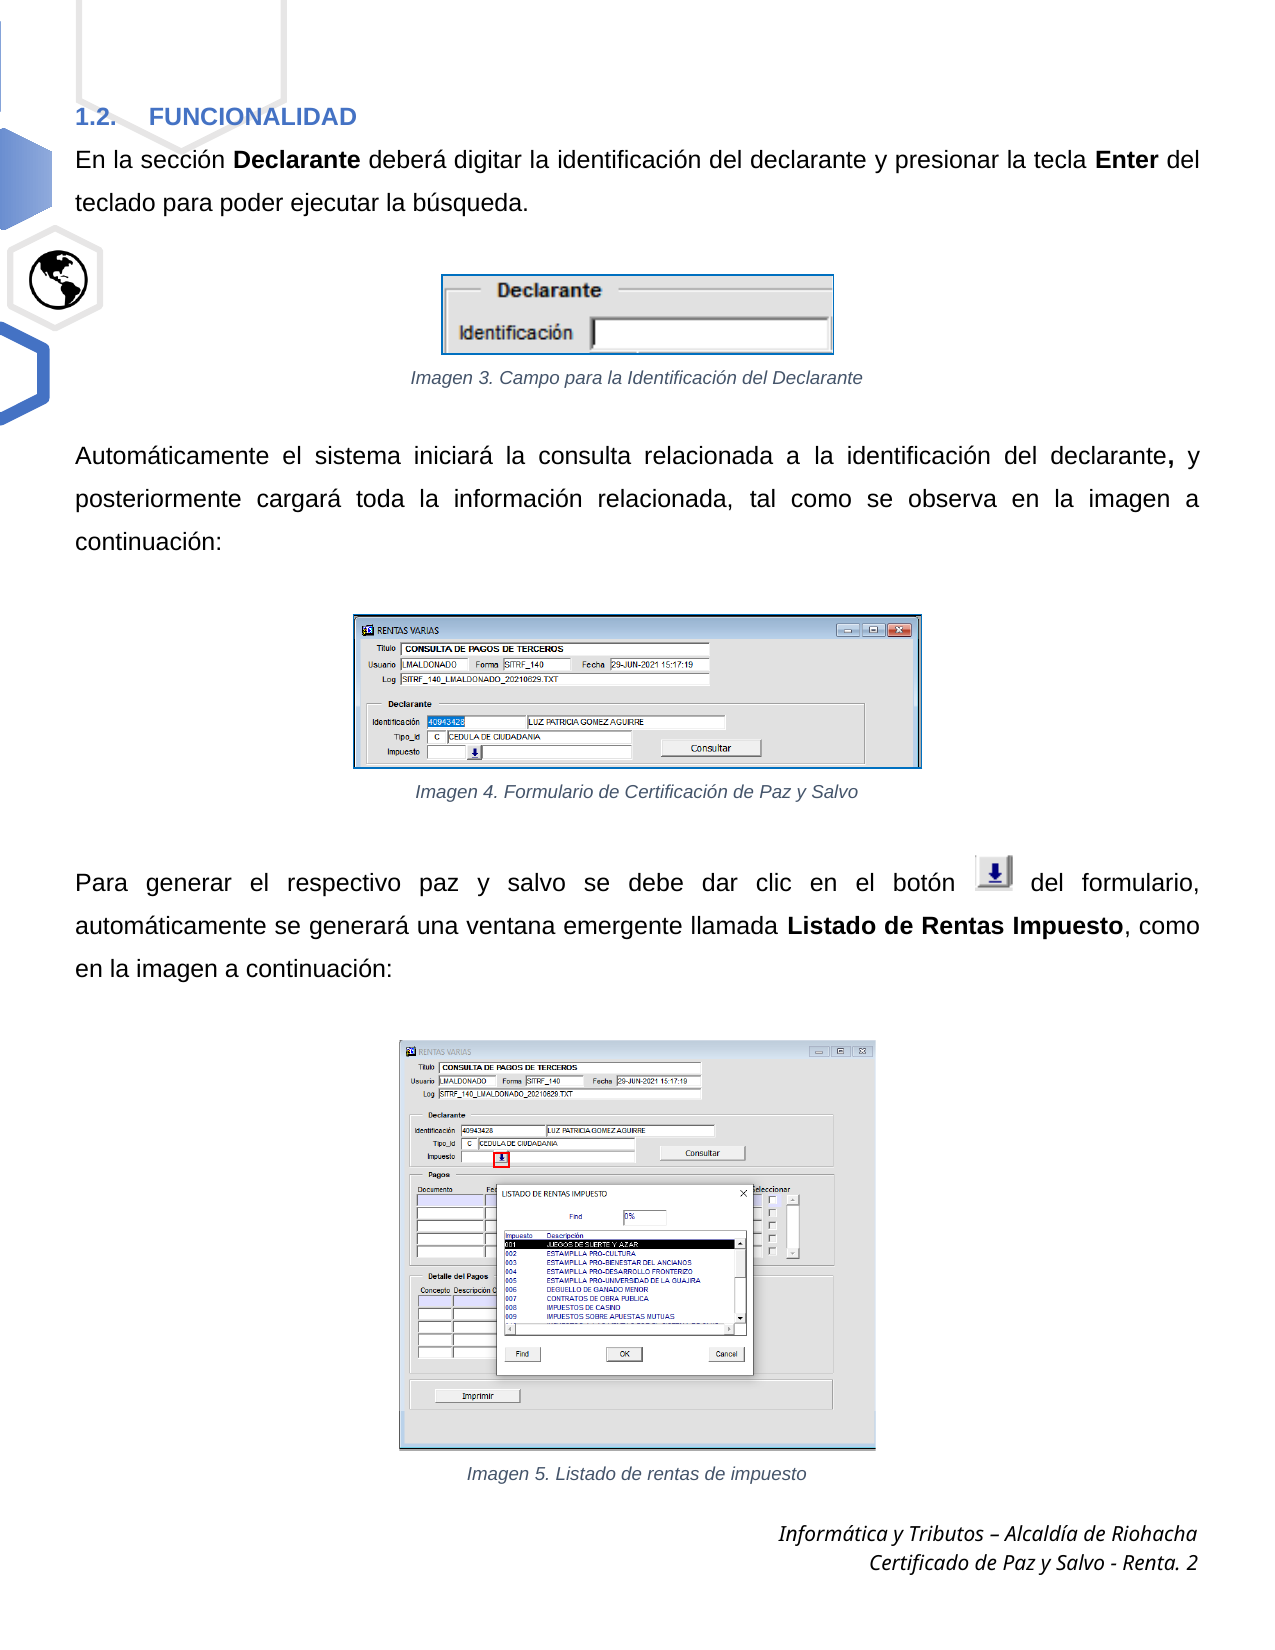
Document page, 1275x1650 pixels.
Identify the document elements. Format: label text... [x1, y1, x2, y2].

text Automáticamente el sistema iniciará la consulta relacionada a la identificación del declarante, y posteriormente cargará toda la información relacionada, tal como se observa en la imagen a continuación: [75, 441, 1200, 556]
picture [21, 242, 95, 317]
subtitle FUNCIONALIDAD [75, 102, 1200, 131]
picture [354, 615, 921, 767]
text Para generar el respectivo paz y salvo se debe dar clic en el botón del formulario, automáticamente se generará una ventana emergente llamada Listado de Rentas Impuesto, como en la imagen a continuación: [75, 855, 1200, 982]
picture [975, 855, 1013, 891]
text Imagen 3. Campo para la Identificación del Declarante [75, 367, 1200, 388]
text Imagen 5. Listado de rentas de impuesto [75, 1463, 1200, 1484]
picture [399, 1040, 876, 1451]
text En la sección Declarante deberá digitar la identificación del declarante y presionar la tecla Enter del teclado para poder ejecutar la búsqueda. [75, 145, 1200, 217]
picture [443, 276, 833, 353]
text Imagen 4. Formulario de Certificación de Paz y Salvo [75, 781, 1200, 802]
